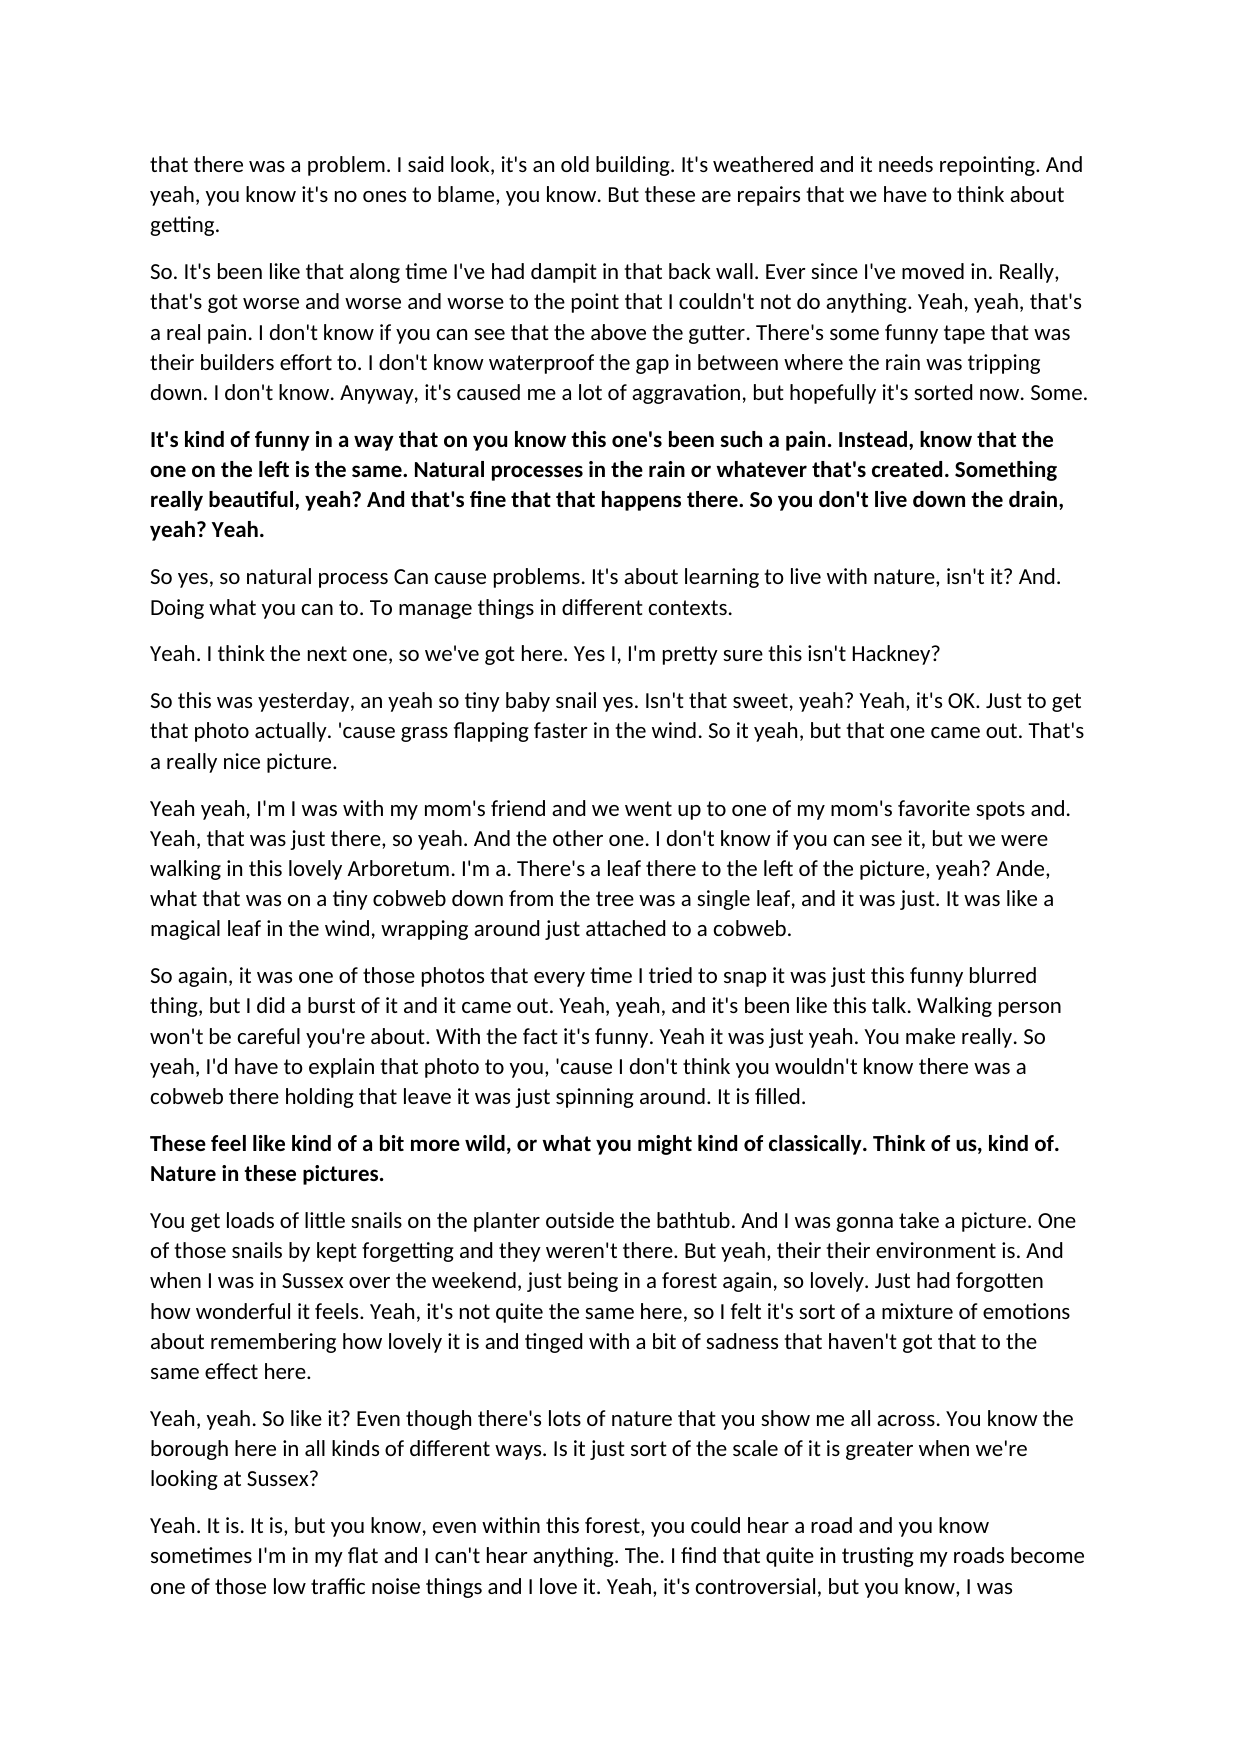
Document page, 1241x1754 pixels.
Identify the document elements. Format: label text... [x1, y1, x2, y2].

text It's kind of funny in a way that on you know this one's been such a pain. Instead, know that the one on the left is the same. Natural processes in the rain or whatever that's created. Something really beautiful, yeah? And that's fine that that happens there. So you don't live down the drain, yeah? Yeah. [150, 425, 1090, 544]
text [150, 150, 1090, 238]
text Yeah. I think the next one, so we've got here. Yes I, I'm pretty sure this isn't Hackney? [150, 639, 1090, 668]
text So yes, so natural process Can cause problems. It's about learning to live with nature, isn't it? And. Doing what you can to. To manage things in different contexts. [150, 562, 1090, 621]
text So again, it was one of those photos that every time I tried to snap it was just this funny blurred thing, but I did a burst of it and it came out. Yeah, yeah, and it's been like this talk. Walking person won't be careful you're about. With the fact it's funny. Yeah it was just yeah. You make really. So yeah, I'd have to explain that photo to you, 'cause I don't think you wouldn't know there was a cobweb there holding that leave it was just spinning around. It is filled. [150, 961, 1090, 1110]
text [150, 1511, 1090, 1600]
text These feel like kind of a bit more wild, or what you might kind of classically. Think of us, kind of. Nature in these pictures. [150, 1129, 1090, 1187]
text So this was yesterday, an yeah so tiny baby snail yes. Isn't that sweet, yeah? Yeah, it's OK. Just to get that photo actually. 'cause grass flapping faster in the wind. So it yeah, but that one came out. That's a really nice picture. [150, 686, 1090, 775]
text Yeah, yeah. So like it? Even though there's lots of nature that you show me all across. You know the borough here in all kinds of different ways. Is it just sort of the scale of it is greater when we're looking at Sussex? [150, 1404, 1090, 1493]
text You get loads of little snails on the planter outside the bathtub. And I was gonna take a picture. One of those snails by kept forgetting and they weren't there. But yeah, their their environment is. And when I was in Sussex over the weekend, just being in a forest again, so lovely. Just had forgotten how wonderful it feels. Yeah, it's not quite the same here, so I felt it's sort of a mixture of emotions about remembering how lovely it is and tinged with a bit of sadness that haven't got that to the same effect here. [150, 1206, 1090, 1385]
text So. It's been like that along time I've had dampit in that back wall. Ever since I've moved in. Really, that's got worse and worse and worse to the point that I couldn't not do anything. Yeah, yeah, that's a real pain. I don't know if you can see that the above the gutter. There's some funny tape that was their builders effort to. I don't know waterproof the gap in between where the rain was tripping down. I don't know. Anyway, it's caused me a lot of aggravation, but hopefully it's sorted now. Some. [150, 257, 1090, 406]
text Yeah yeah, I'm I was with my mom's friend and we went up to one of my mom's favorite spots and. Yeah, that was just there, so yeah. And the other one. I don't know if you can see it, but we were walking in this lovely Arboretum. I'm a. There's a leaf there to the left of the picture, yeah? Ande, what that was on a tiny cobweb down from the tree was a single leaf, and it was just. It was like a magical leaf in the wind, wrapping around just attached to a cobweb. [150, 794, 1090, 943]
